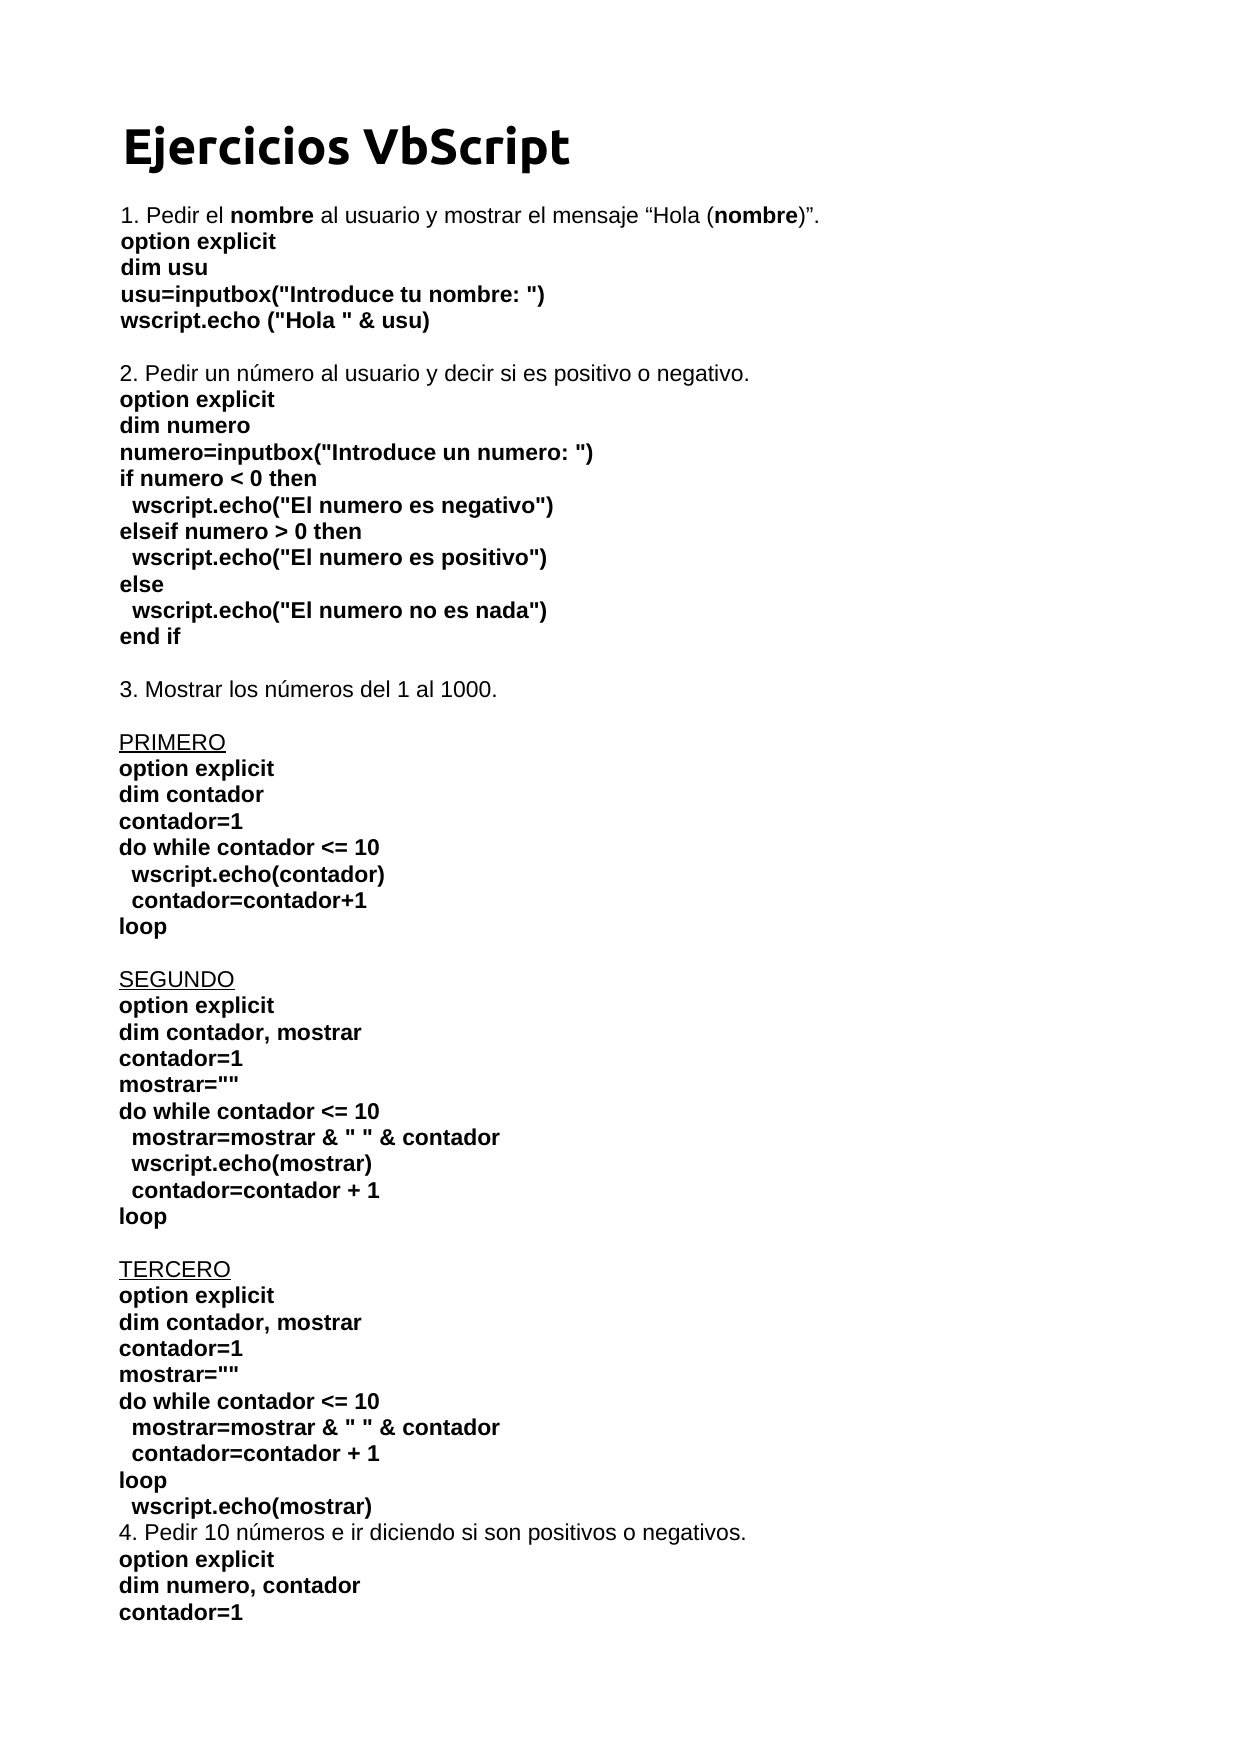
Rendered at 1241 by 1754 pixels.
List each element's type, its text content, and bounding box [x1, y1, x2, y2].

text wscript.echo ("Hola " & usu) [120, 307, 1118, 333]
text option explicit [119, 992, 1118, 1019]
text end if [119, 623, 1118, 650]
text dim usu [120, 254, 1118, 281]
text option explicit [120, 228, 1118, 254]
text if numero < 0 then [119, 465, 1118, 492]
text wscript.echo("El numero no es nada") [119, 597, 1118, 623]
text TERCERO [119, 1256, 1118, 1282]
text usu=inputbox("Introduce tu nombre: ") [120, 281, 1118, 307]
text else [119, 571, 1118, 597]
text elseif numero > 0 then [119, 518, 1118, 544]
text dim contador, mostrar [119, 1308, 1118, 1335]
text option explicit [119, 1546, 1118, 1572]
text dim contador [119, 781, 1118, 808]
text contador=contador+1 [119, 887, 1118, 913]
text mostrar="" [119, 1071, 1118, 1098]
text contador=1 [119, 1335, 1118, 1361]
text option explicit [119, 755, 1118, 781]
text wscript.echo("El numero es positivo") [119, 544, 1118, 571]
text do while contador <= 10 [119, 1388, 1118, 1414]
text loop [119, 1203, 1118, 1229]
text 3. Mostrar los números del 1 al 1000. [119, 676, 1118, 702]
text do while contador <= 10 [119, 1098, 1118, 1124]
text SEGUNDO [119, 966, 1118, 992]
text wscript.echo("El numero es negativo") [119, 492, 1118, 518]
text 4. Pedir 10 números e ir diciendo si son positivos o negativos. [119, 1519, 1118, 1546]
text wscript.echo(mostrar) [119, 1150, 1118, 1177]
text dim numero, contador [119, 1572, 1118, 1598]
text dim numero [119, 412, 1118, 439]
text contador=1 [119, 1045, 1118, 1071]
text mostrar="" [119, 1361, 1118, 1388]
text option explicit [119, 386, 1118, 412]
text wscript.echo(contador) [119, 861, 1118, 887]
text contador=contador + 1 [119, 1177, 1118, 1203]
text PRIMERO [119, 729, 1118, 755]
text Ejercicios VbScript [122, 116, 1118, 174]
text contador=contador + 1 [119, 1440, 1118, 1467]
text contador=1 [119, 808, 1118, 834]
text numero=inputbox("Introduce un numero: ") [119, 439, 1118, 465]
text wscript.echo(mostrar) [119, 1493, 1118, 1519]
text mostrar=mostrar & " " & contador [119, 1124, 1118, 1150]
text 2. Pedir un número al usuario y decir si es positivo o negativo. [119, 360, 1118, 386]
text loop [119, 913, 1118, 939]
text do while contador <= 10 [119, 834, 1118, 861]
text option explicit [119, 1282, 1118, 1308]
text mostrar=mostrar & " " & contador [119, 1414, 1118, 1440]
text 1. Pedir el nombre al usuario y mostrar el mensaje “Hola (nombre)”. [120, 202, 1118, 228]
text loop [119, 1467, 1118, 1493]
text contador=1 [119, 1598, 1118, 1625]
text dim contador, mostrar [119, 1019, 1118, 1045]
